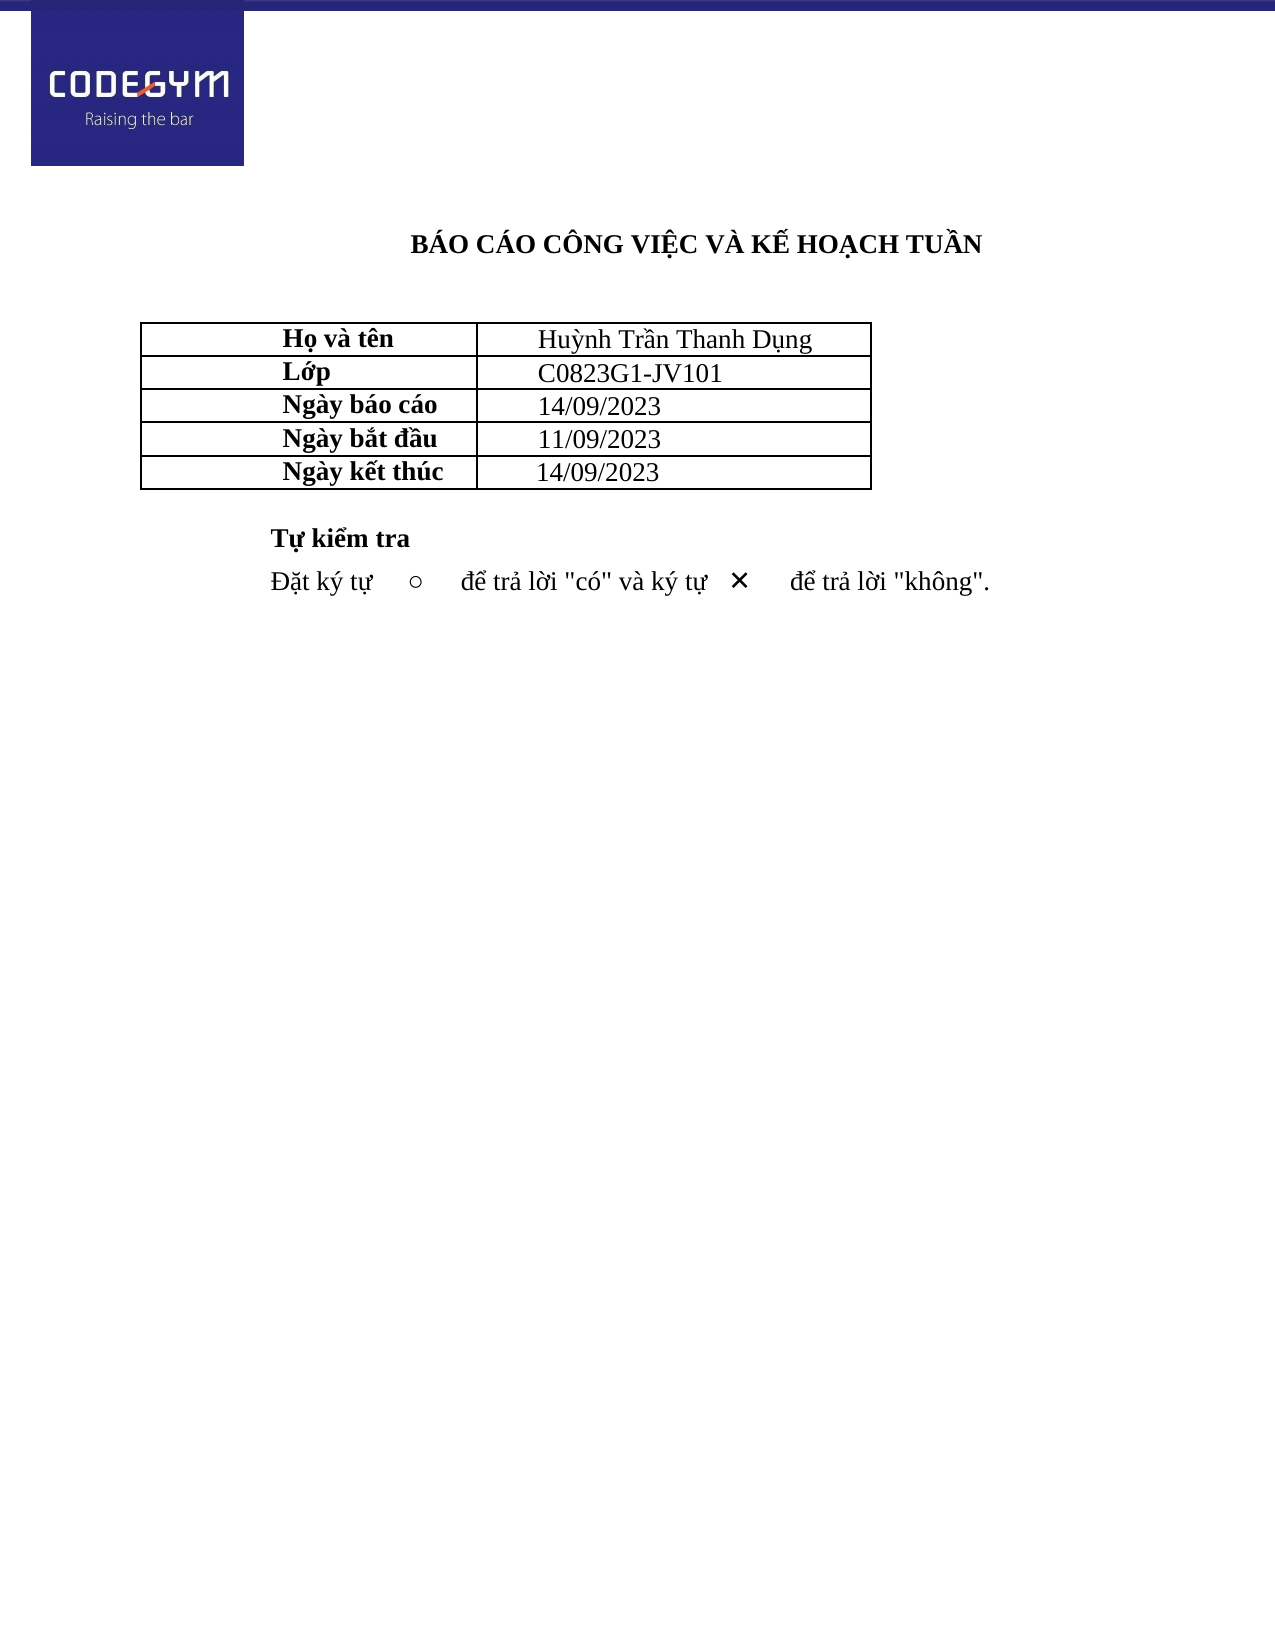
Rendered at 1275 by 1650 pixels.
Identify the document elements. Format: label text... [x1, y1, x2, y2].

picture [0, 0, 1275, 166]
table_cell 11/09/2023 [478, 423, 870, 454]
table_cell Ngày báo cáo [142, 390, 476, 421]
table_cell C0823G1-JV101 [478, 357, 870, 388]
text Tự kiểm tra [270, 522, 1131, 553]
table_header Họ và tên [142, 324, 476, 355]
table_cell Ngày bắt đầu [142, 423, 476, 454]
table_header Huỳnh Trần Thanh Dụng [478, 324, 870, 355]
table_cell Ngày kết thúc [142, 457, 476, 488]
text BÁO CÁO CÔNG VIỆC VÀ KẾ HOẠCH TUẦN [266, 228, 1127, 259]
table_cell 14/09/2023 [478, 390, 870, 421]
text Đặt ký tự ○ để trả lời "có" và ký tự ✕ để trả lời "không". [270, 562, 1131, 598]
table_cell Lớp [142, 357, 476, 388]
table_cell 14/09/2023 [478, 457, 870, 488]
